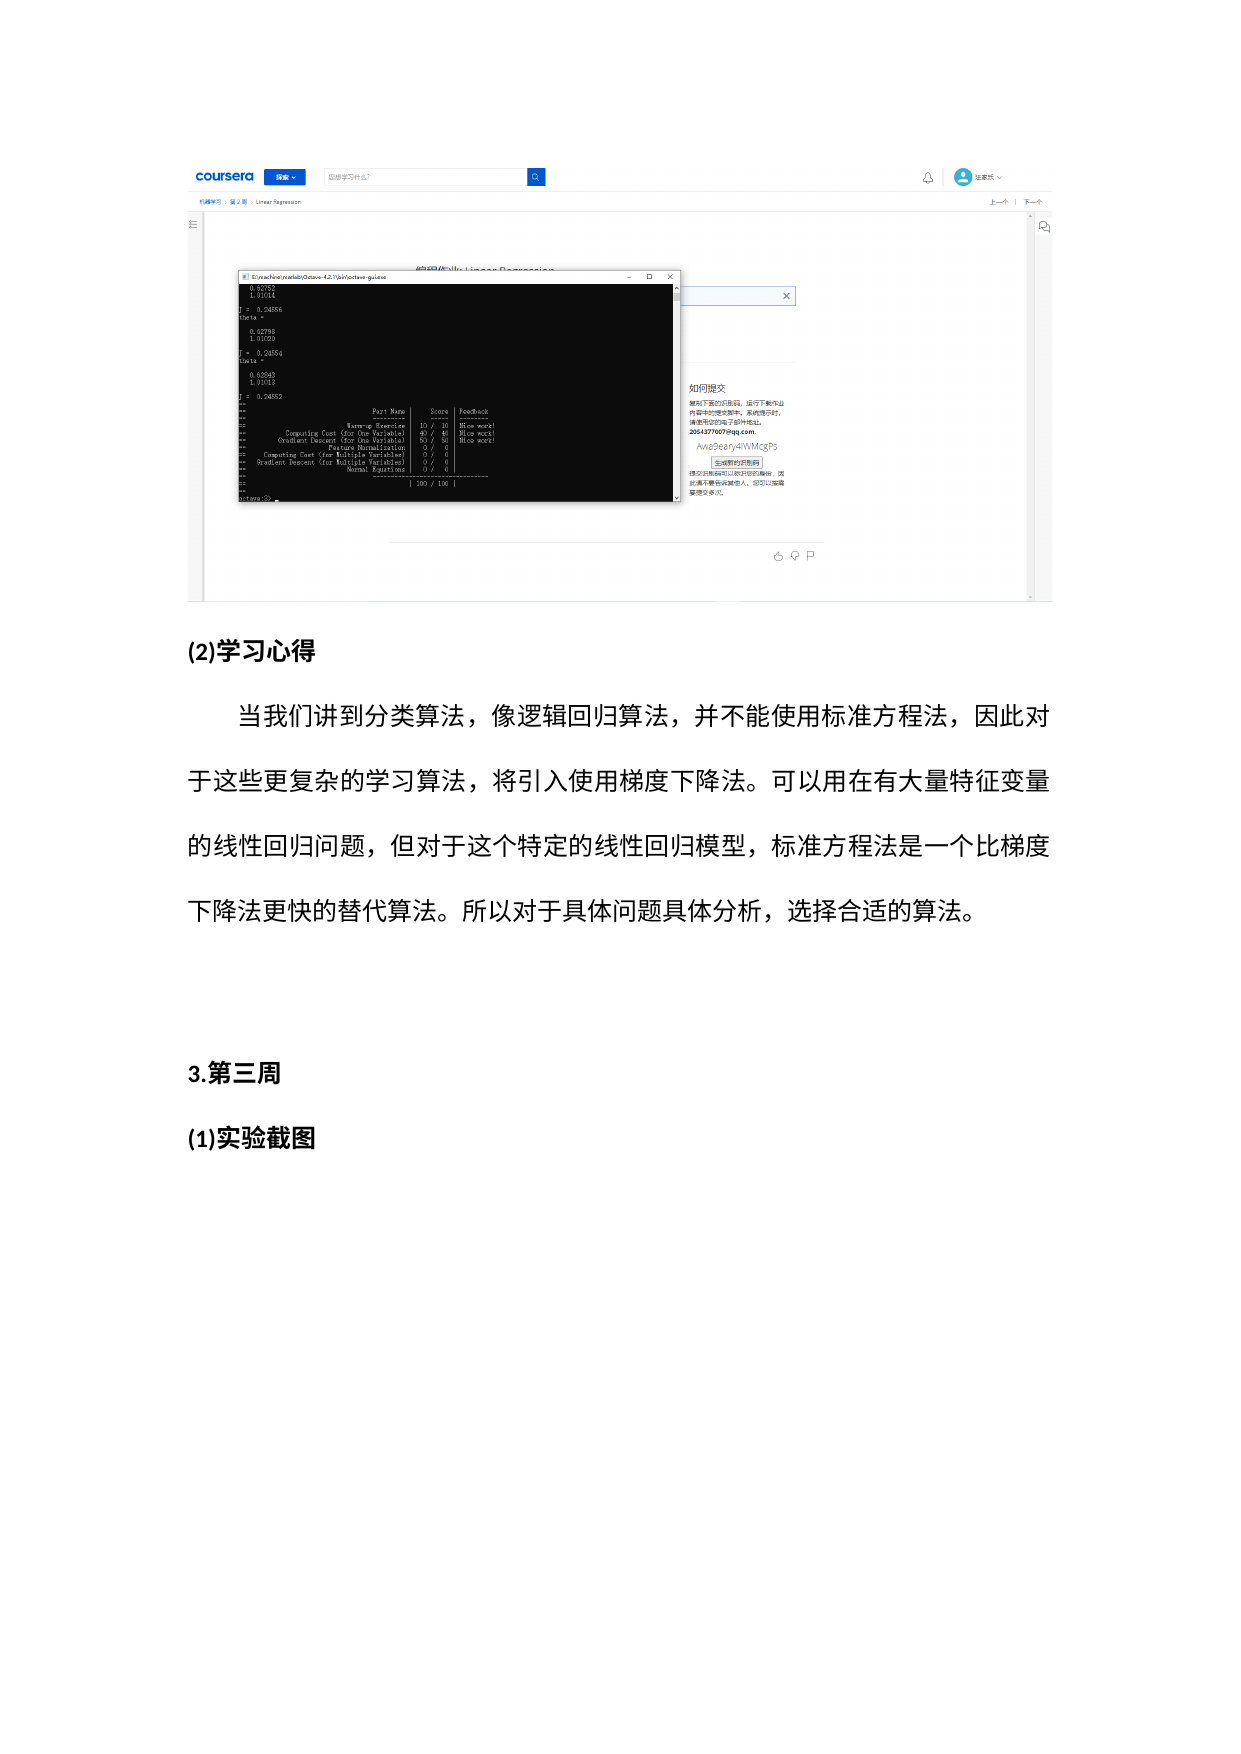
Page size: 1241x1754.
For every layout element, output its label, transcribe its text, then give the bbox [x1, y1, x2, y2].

list 3.第三周 [187, 1039, 1053, 1104]
list 当我们讲到分类算法，像逻辑回归算法，并不能使用标准方程法，因此对于这些更复杂的学习算法，将引入使用梯度下降法。可以用在有大量特征变量的线性回归问题，但对于这个特定的线性回归模型，标准方程法是一个比梯度下降法更快的替代算法。所以对于具体问题具体分析，选择合适的算法。 [187, 682, 1053, 942]
picture [187, 162, 1053, 602]
list (2)学习心得 [187, 617, 1053, 682]
list (1)实验截图 [187, 1104, 1053, 1169]
